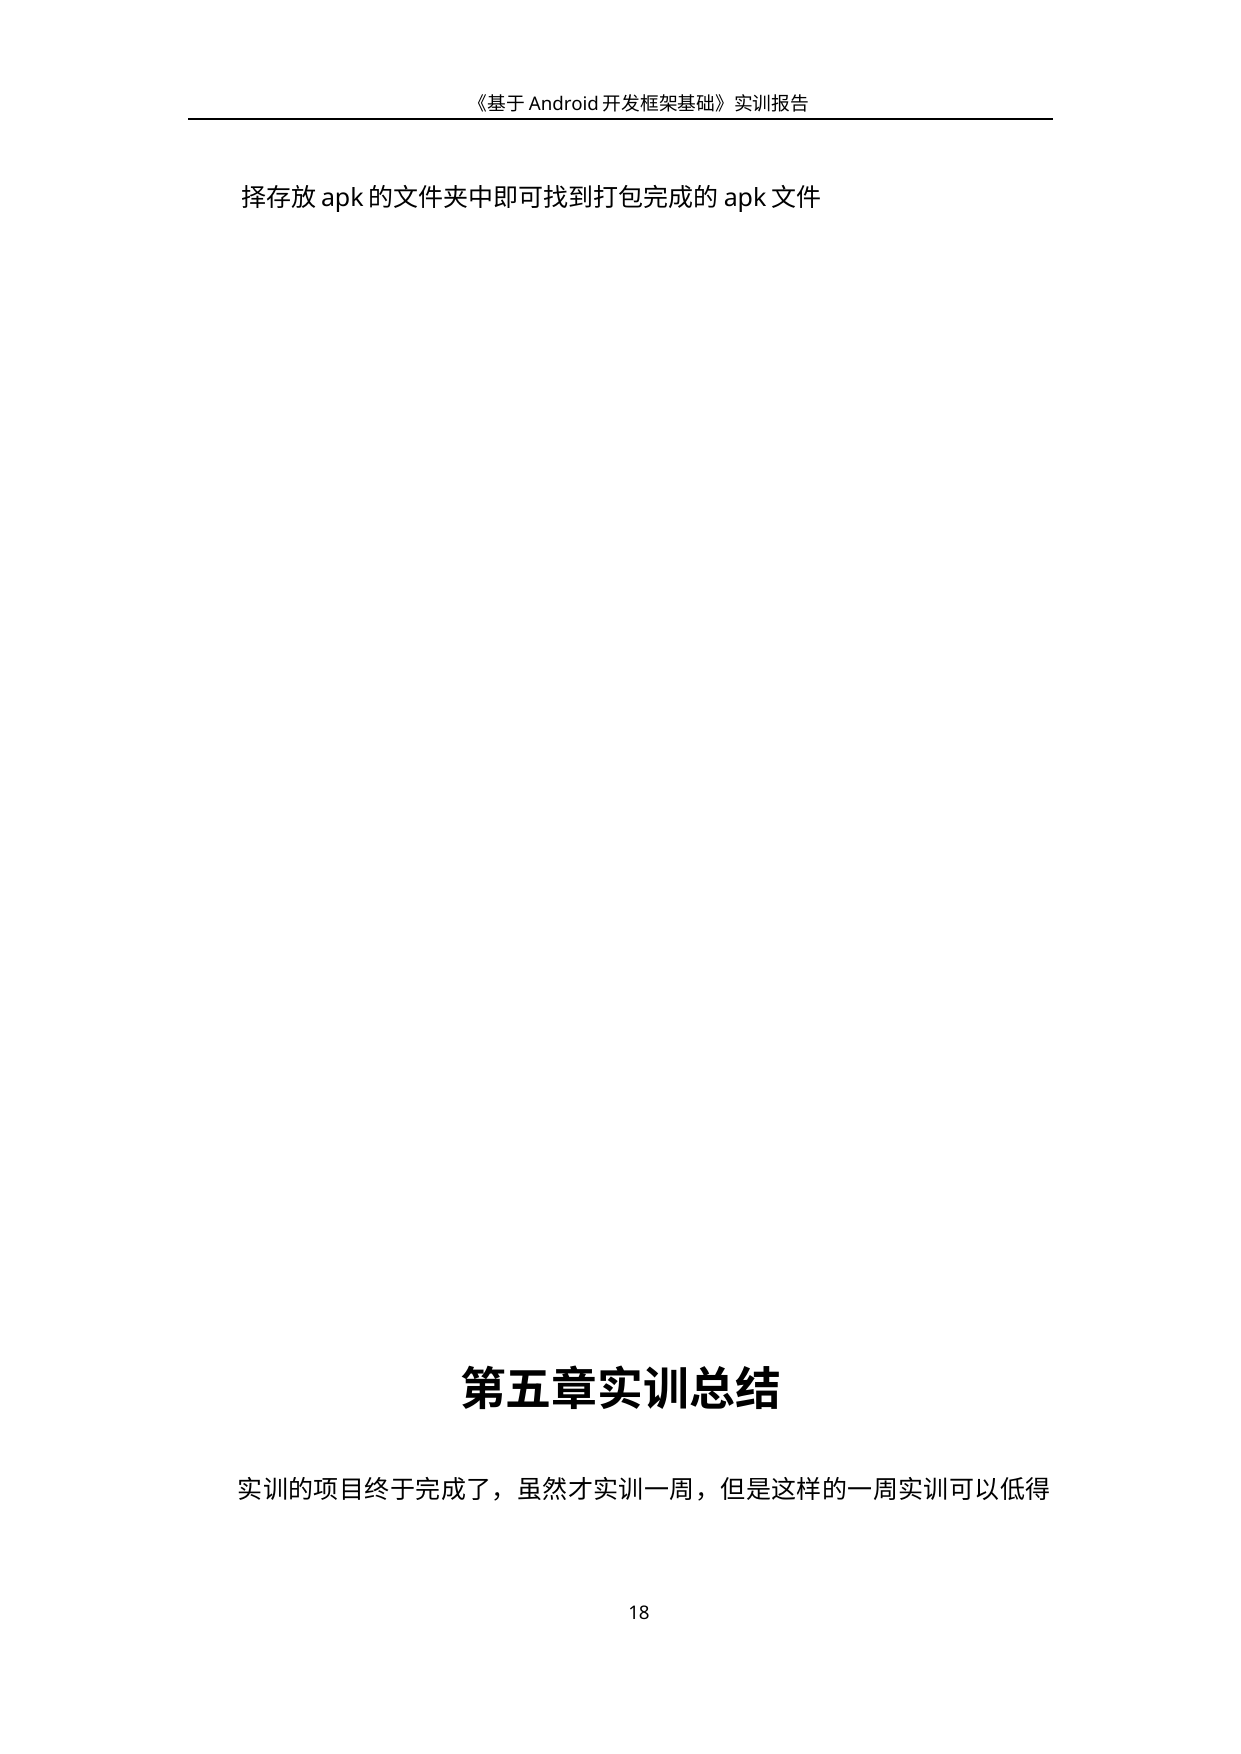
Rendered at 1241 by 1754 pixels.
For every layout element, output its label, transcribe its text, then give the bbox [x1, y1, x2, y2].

subtitle 实训总结 [187, 1352, 1053, 1419]
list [187, 1454, 1053, 1522]
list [241, 162, 1053, 229]
